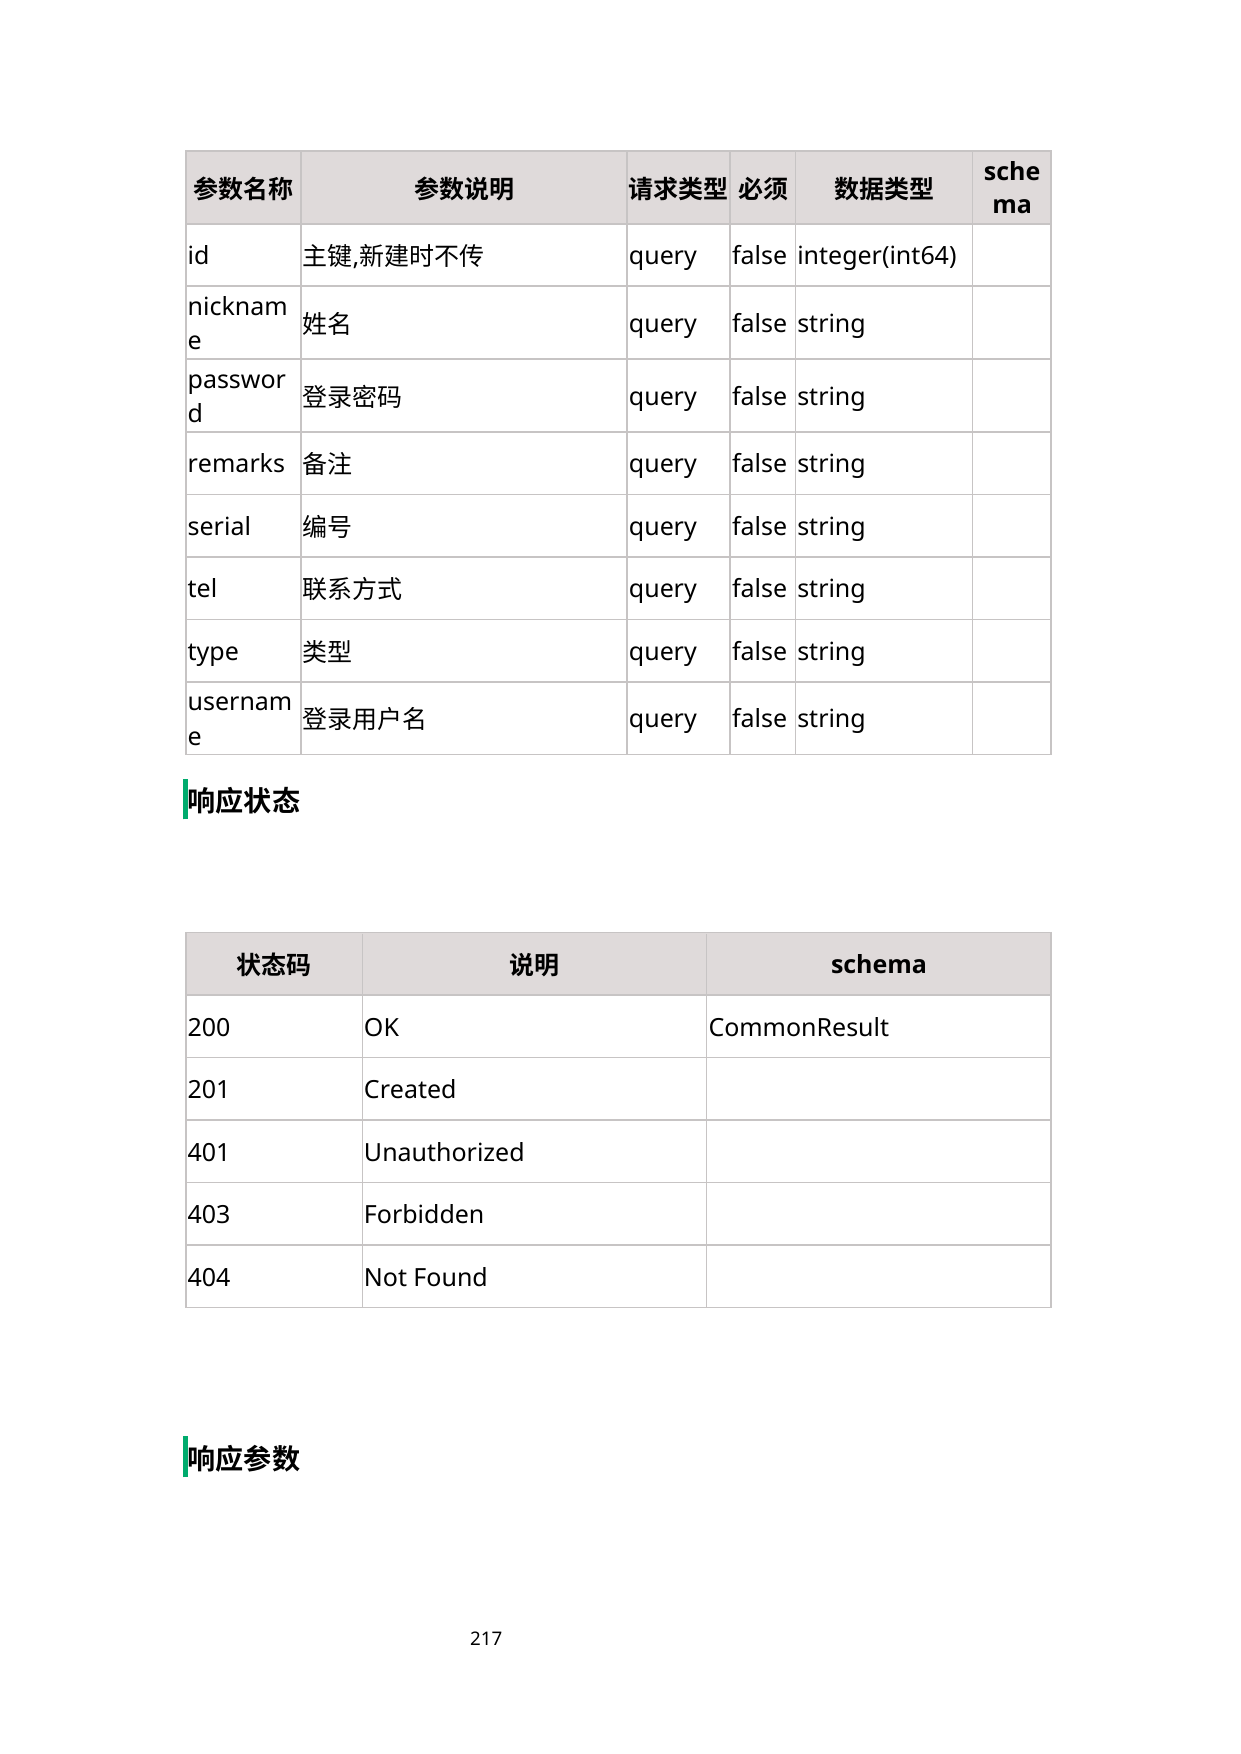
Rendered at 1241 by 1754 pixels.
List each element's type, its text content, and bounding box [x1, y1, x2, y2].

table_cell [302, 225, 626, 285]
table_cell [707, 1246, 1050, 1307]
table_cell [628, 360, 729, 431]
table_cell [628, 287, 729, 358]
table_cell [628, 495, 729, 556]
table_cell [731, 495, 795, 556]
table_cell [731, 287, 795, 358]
text 响应参数 [188, 1436, 1053, 1477]
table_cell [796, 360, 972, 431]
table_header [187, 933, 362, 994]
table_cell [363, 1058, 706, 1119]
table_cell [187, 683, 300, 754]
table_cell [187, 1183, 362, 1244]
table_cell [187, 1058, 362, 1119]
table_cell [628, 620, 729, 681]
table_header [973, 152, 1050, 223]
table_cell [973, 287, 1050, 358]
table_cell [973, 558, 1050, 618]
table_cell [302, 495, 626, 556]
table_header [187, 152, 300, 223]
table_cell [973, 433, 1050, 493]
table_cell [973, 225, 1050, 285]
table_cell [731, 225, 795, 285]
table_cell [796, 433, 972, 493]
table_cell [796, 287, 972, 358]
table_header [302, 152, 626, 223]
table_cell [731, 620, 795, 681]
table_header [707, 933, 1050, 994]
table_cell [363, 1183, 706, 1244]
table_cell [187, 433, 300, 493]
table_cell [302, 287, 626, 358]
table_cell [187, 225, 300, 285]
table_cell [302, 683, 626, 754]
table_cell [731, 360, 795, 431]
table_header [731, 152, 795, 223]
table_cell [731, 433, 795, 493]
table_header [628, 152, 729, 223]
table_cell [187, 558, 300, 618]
text 响应状态 [188, 779, 1053, 819]
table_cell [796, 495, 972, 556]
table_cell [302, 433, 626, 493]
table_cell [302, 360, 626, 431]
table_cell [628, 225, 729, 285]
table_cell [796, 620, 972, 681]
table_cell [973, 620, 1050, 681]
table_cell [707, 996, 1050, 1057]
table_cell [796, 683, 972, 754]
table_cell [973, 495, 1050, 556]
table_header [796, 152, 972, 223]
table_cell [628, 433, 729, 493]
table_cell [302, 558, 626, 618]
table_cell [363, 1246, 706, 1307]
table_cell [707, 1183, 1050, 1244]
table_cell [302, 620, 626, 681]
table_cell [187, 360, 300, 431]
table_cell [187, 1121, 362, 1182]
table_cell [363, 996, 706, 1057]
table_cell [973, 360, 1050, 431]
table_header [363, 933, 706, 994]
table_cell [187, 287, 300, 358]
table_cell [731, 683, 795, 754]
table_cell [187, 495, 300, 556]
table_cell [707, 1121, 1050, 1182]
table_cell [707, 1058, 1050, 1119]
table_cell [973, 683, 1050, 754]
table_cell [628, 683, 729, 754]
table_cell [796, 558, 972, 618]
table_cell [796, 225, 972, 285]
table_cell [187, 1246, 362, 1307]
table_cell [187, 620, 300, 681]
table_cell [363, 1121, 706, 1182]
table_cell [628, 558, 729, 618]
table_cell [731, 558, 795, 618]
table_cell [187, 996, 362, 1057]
